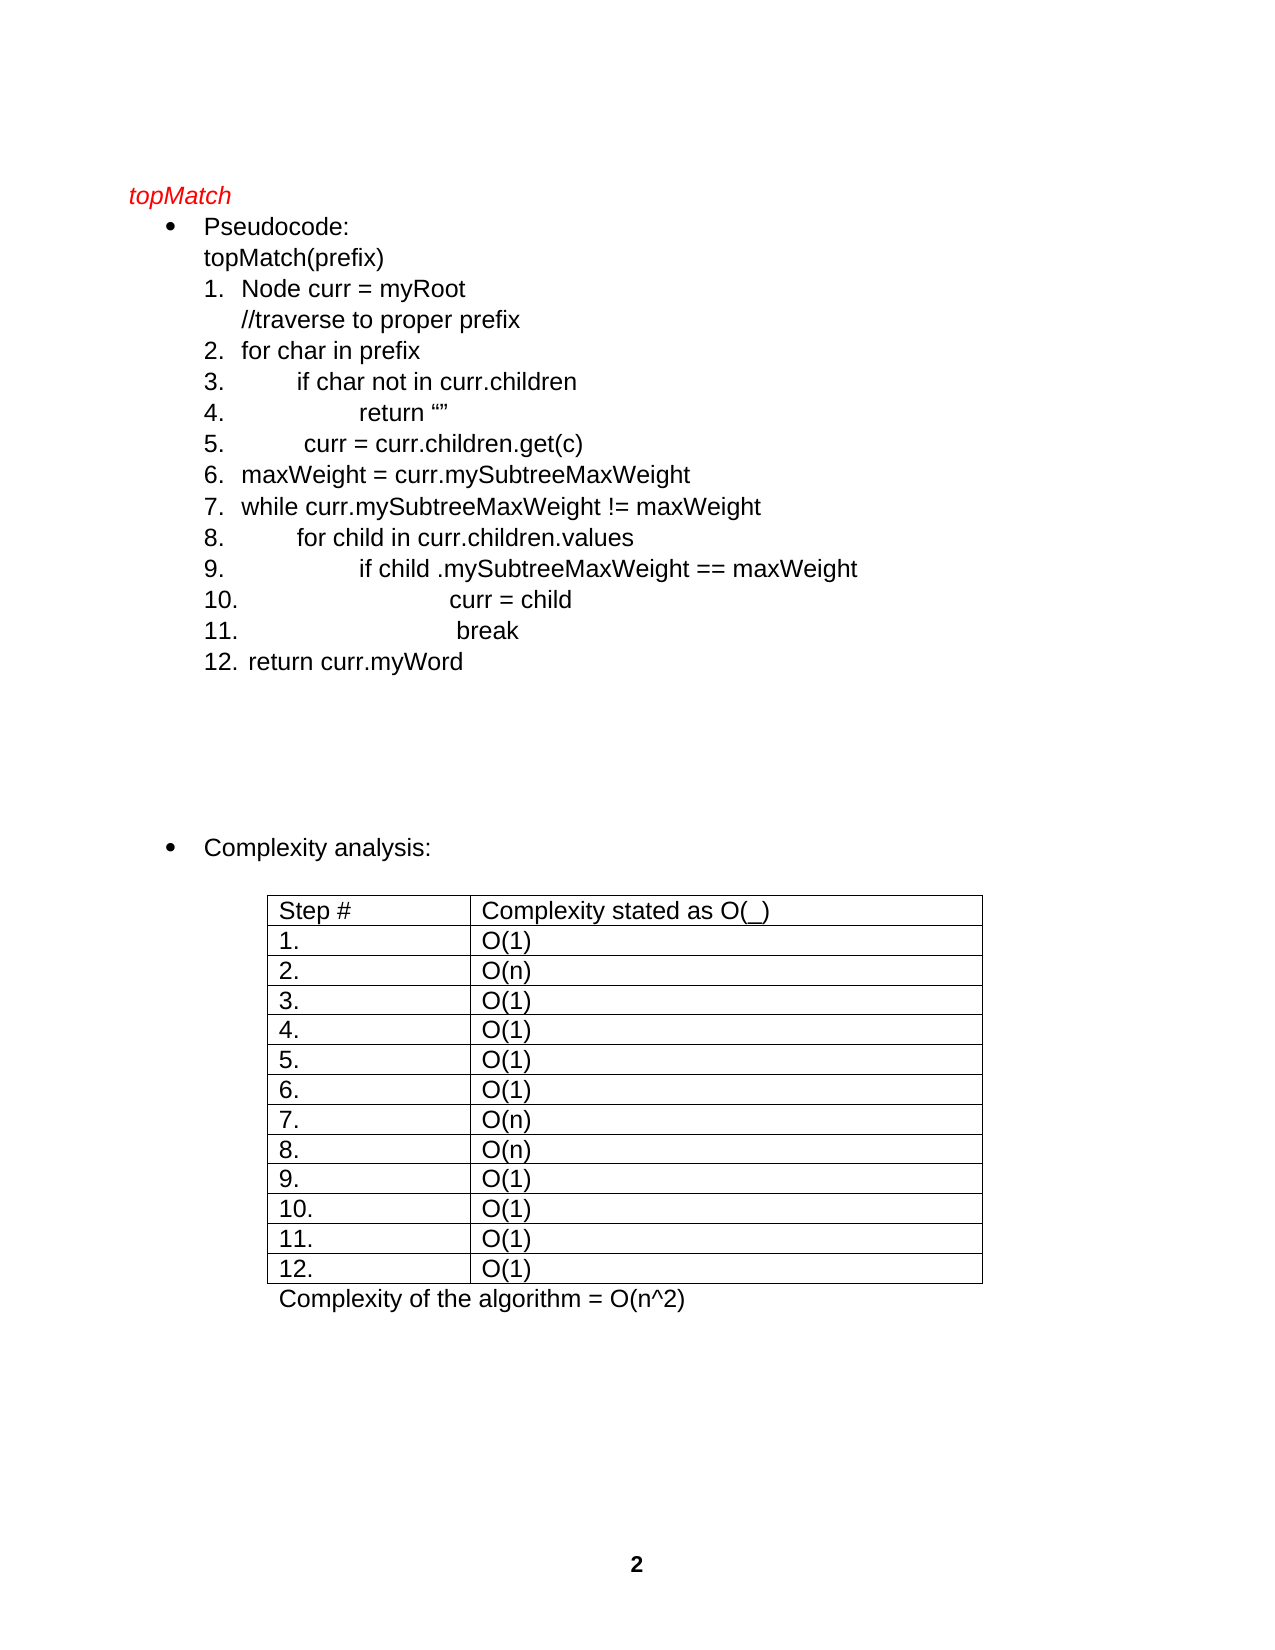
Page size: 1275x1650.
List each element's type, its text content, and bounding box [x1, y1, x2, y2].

table_cell 8. [268, 1135, 470, 1163]
table_cell O(1) [471, 986, 982, 1014]
table_cell O(1) [471, 1075, 982, 1104]
table_cell O(1) [471, 1045, 982, 1074]
list //traverse to proper prefix [241, 305, 995, 334]
table_cell O(1) [471, 926, 982, 955]
text topMatch [129, 181, 995, 210]
list maxWeight = curr.mySubtreeMaxWeight [204, 461, 995, 489]
table_cell 12. [268, 1254, 470, 1282]
table_cell 10. [268, 1194, 470, 1223]
list return curr.myWord [204, 647, 995, 676]
table_cell 4. [268, 1015, 470, 1044]
table_cell O(1) [471, 1015, 982, 1044]
list for char in prefix [204, 336, 995, 365]
list while curr.mySubtreeMaxWeight != maxWeight [204, 492, 995, 520]
list return “” [204, 398, 995, 427]
list if char not in curr.children [204, 367, 995, 396]
table_cell 7. [268, 1105, 470, 1133]
table_cell O(1) [471, 1224, 982, 1253]
list if child .mySubtreeMaxWeight == maxWeight [204, 554, 995, 582]
table_cell 9. [268, 1164, 470, 1193]
list curr = curr.children.get(c) [204, 429, 995, 458]
table_cell 2. [268, 956, 470, 984]
table_cell 3. [268, 986, 470, 1014]
list for child in curr.children.values [204, 523, 995, 551]
list curr = child [204, 585, 995, 613]
list break [204, 616, 995, 644]
table_cell O(n) [471, 1135, 982, 1163]
list Complexity analysis: [166, 833, 995, 862]
list topMatch(prefix) [204, 243, 995, 272]
list Pseudocode: [166, 212, 995, 241]
table_cell O(n) [471, 956, 982, 984]
table_header Complexity stated as O(_) [471, 896, 982, 925]
table_cell O(1) [471, 1194, 982, 1223]
table_cell 1. [268, 926, 470, 955]
list Node curr = myRoot [204, 274, 995, 303]
text Complexity of the algorithm = O(n^2) [279, 1283, 995, 1312]
table_header Step # [268, 896, 470, 925]
table_cell O(1) [471, 1254, 982, 1282]
table_cell 11. [268, 1224, 470, 1253]
table_cell 5. [268, 1045, 470, 1074]
table_cell 6. [268, 1075, 470, 1104]
table_cell O(n) [471, 1105, 982, 1133]
table_cell O(1) [471, 1164, 982, 1193]
